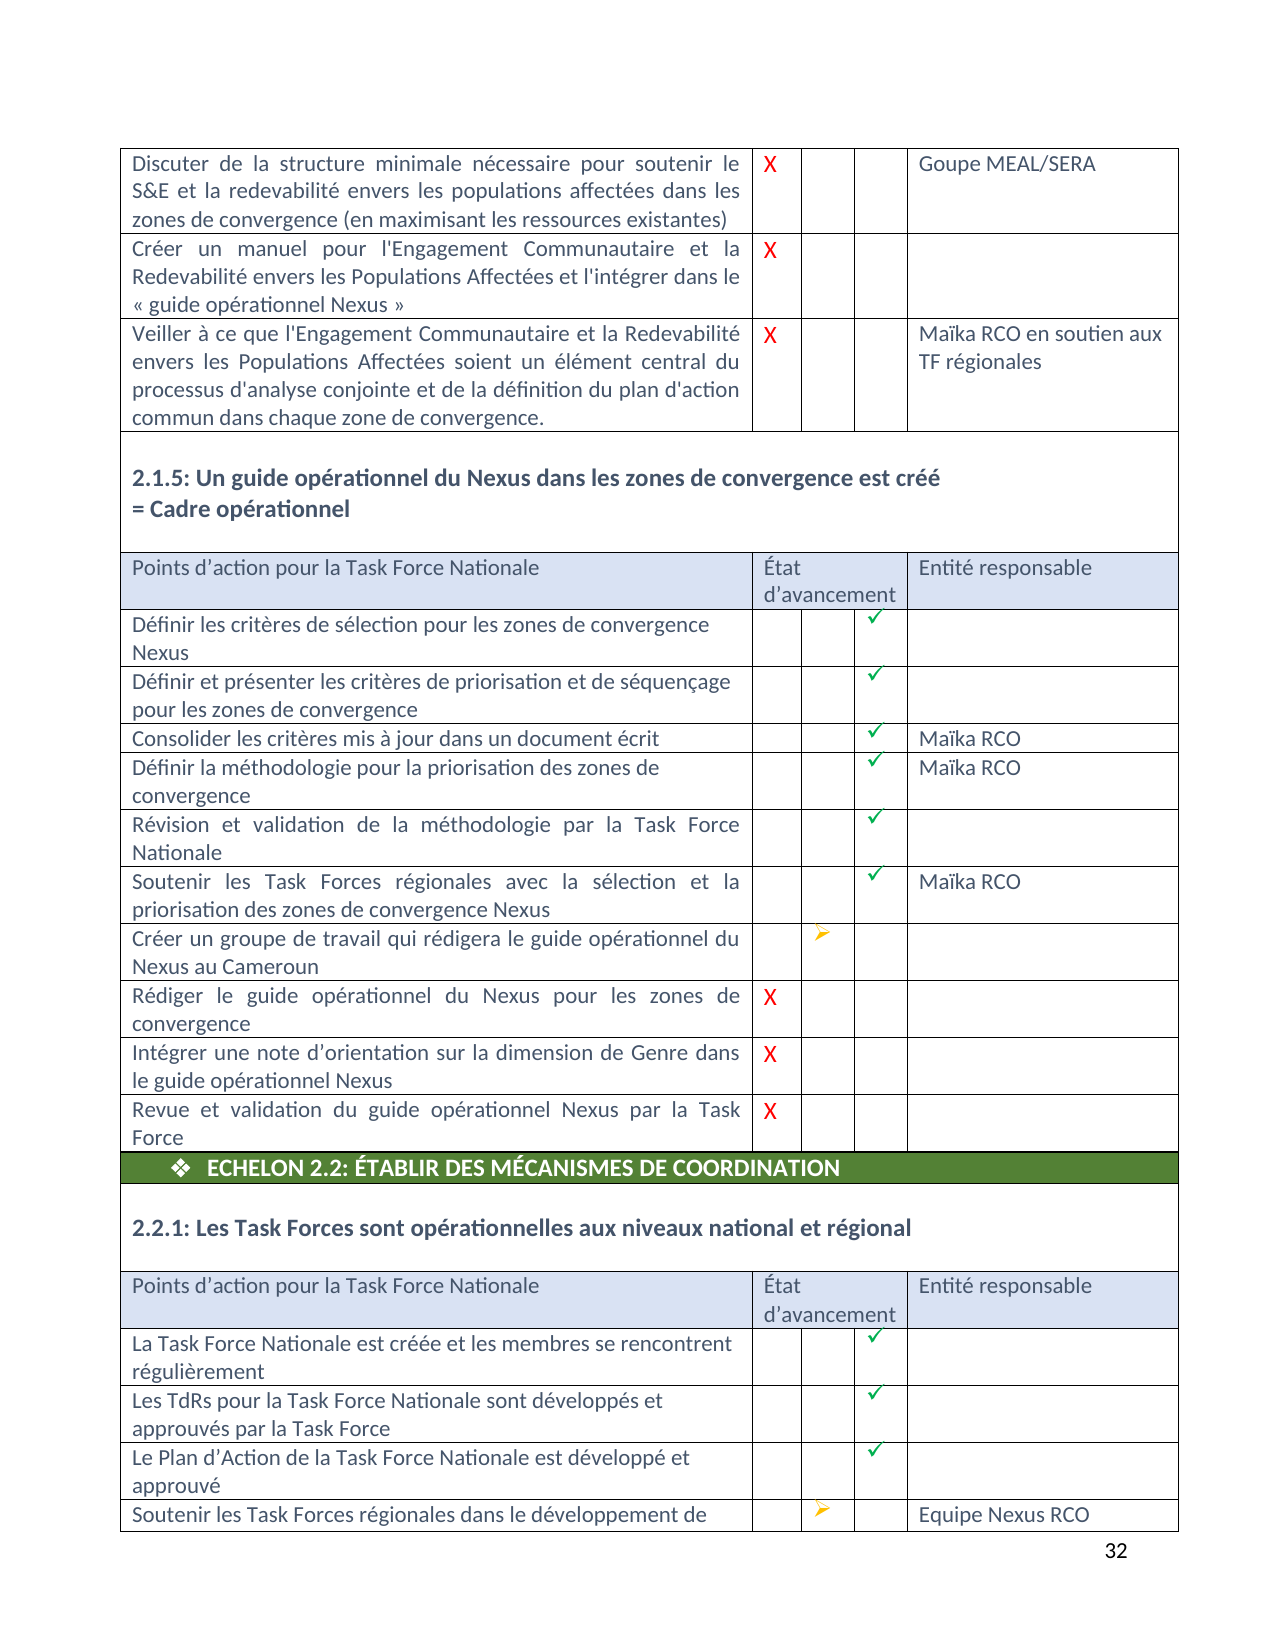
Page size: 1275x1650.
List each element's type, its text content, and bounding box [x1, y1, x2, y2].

table_cell [855, 667, 907, 723]
table_cell La Task Force Nationale est créée et les membres se rencontrent régulièrement [121, 1329, 752, 1385]
table_cell [802, 924, 854, 980]
table_cell Points d’action pour la Task Force Nationale [121, 553, 752, 609]
table_cell [753, 610, 801, 666]
table_cell [802, 810, 854, 866]
table_cell Discuter de la structure minimale nécessaire pour soutenir le S&E et la redevabilité envers les populations affectées dans les zones de convergence (en maximisant les ressources existantes) [121, 149, 752, 233]
table_cell Les TdRs pour la Task Force Nationale sont développés et approuvés par la Task Force [121, 1386, 752, 1442]
table_cell 2.2.1: Les Task Forces sont opérationnelles aux niveaux national et régional [121, 1184, 1178, 1271]
table_cell [802, 1329, 854, 1385]
table_cell [802, 1038, 854, 1094]
table_cell [855, 149, 907, 233]
table_cell X [753, 1038, 801, 1094]
table_cell [908, 667, 1178, 723]
table_cell [802, 1095, 854, 1151]
table_cell [908, 1038, 1178, 1094]
table_cell Maïka RCO [908, 724, 1178, 752]
table_cell Entité responsable [908, 553, 1178, 609]
table_cell X [753, 234, 801, 318]
table_cell [753, 667, 801, 723]
table_cell [855, 981, 907, 1037]
table_cell [908, 1386, 1178, 1442]
table_cell Maïka RCO [908, 753, 1178, 809]
table_cell [802, 867, 854, 923]
table_cell État d’avancement [753, 553, 907, 609]
table_cell Soutenir les Task Forces régionales avec la sélection et la priorisation des zones de convergence Nexus [121, 867, 752, 923]
table_cell [855, 1038, 907, 1094]
table_cell Veiller à ce que l'Engagement Communautaire et la Redevabilité envers les Populations Affectées soient un élément central du processus d'analyse conjointe et de la définition du plan d'action commun dans chaque zone de convergence. [121, 319, 752, 431]
table_cell [908, 1443, 1178, 1499]
table_cell [908, 981, 1178, 1037]
table_cell [855, 319, 907, 431]
table_cell [855, 810, 907, 866]
table_cell [753, 1386, 801, 1442]
table_cell Goupe MEAL/SERA [908, 149, 1178, 233]
table_cell [908, 1329, 1178, 1385]
table_cell [802, 1500, 854, 1531]
table_cell Revue et validation du guide opérationnel Nexus par la Task Force [121, 1095, 752, 1151]
table_cell [855, 1443, 907, 1499]
table_cell [753, 1443, 801, 1499]
table_cell [802, 610, 854, 666]
table_cell Maïka RCO [908, 867, 1178, 923]
table_cell [855, 234, 907, 318]
table_cell [802, 981, 854, 1037]
table_cell Equipe Nexus RCO [908, 1500, 1178, 1531]
table_cell Créer un manuel pour l'Engagement Communautaire et la Redevabilité envers les Populations Affectées et l'intégrer dans le « guide opérationnel Nexus » [121, 234, 752, 318]
table_cell X [753, 1095, 801, 1151]
table_cell [855, 1386, 907, 1442]
table_cell [855, 753, 907, 809]
table_cell [753, 810, 801, 866]
table_cell X [753, 149, 801, 233]
table_cell Le Plan d’Action de la Task Force Nationale est développé et approuvé [121, 1443, 752, 1499]
table_cell [753, 724, 801, 752]
table_cell ECHELON 2.2: ÉTABLIR DES MÉCANISMES DE COORDINATION [121, 1153, 1178, 1183]
table_cell Définir les critères de sélection pour les zones de convergence Nexus [121, 610, 752, 666]
table_cell [855, 867, 907, 923]
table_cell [121, 1500, 752, 1531]
table_cell [855, 1329, 907, 1385]
table_cell Révision et validation de la méthodologie par la Task Force Nationale [121, 810, 752, 866]
table_cell [908, 610, 1178, 666]
table_cell [802, 234, 854, 318]
table_cell [855, 924, 907, 980]
table_cell X [753, 981, 801, 1037]
table_cell Définir la méthodologie pour la priorisation des zones de convergence [121, 753, 752, 809]
table_cell [908, 924, 1178, 980]
table_cell [802, 724, 854, 752]
table_cell Intégrer une note d’orientation sur la dimension de Genre dans le guide opérationnel Nexus [121, 1038, 752, 1094]
table_cell [802, 319, 854, 431]
table_cell [855, 1500, 907, 1531]
table_cell [802, 667, 854, 723]
table_cell Maïka RCO en soutien aux TF régionales [908, 319, 1178, 431]
table_cell 2.1.5: Un guide opérationnel du Nexus dans les zones de convergence est créé = Cadre opérationnel [121, 432, 1178, 552]
table_cell [753, 924, 801, 980]
table_cell [802, 1386, 854, 1442]
table_cell [908, 810, 1178, 866]
table_cell Entité responsable [908, 1272, 1178, 1328]
table_cell Points d’action pour la Task Force Nationale [121, 1272, 752, 1328]
table_cell [802, 149, 854, 233]
table_cell [802, 753, 854, 809]
table_cell [753, 1500, 801, 1531]
table_cell [908, 234, 1178, 318]
table_cell [855, 1095, 907, 1151]
table_cell Créer un groupe de travail qui rédigera le guide opérationnel du Nexus au Cameroun [121, 924, 752, 980]
table_cell [753, 867, 801, 923]
table_cell Définir et présenter les critères de priorisation et de séquençage pour les zones de convergence [121, 667, 752, 723]
table_cell [753, 753, 801, 809]
table_cell Consolider les critères mis à jour dans un document écrit [121, 724, 752, 752]
table_cell X [753, 319, 801, 431]
table_cell [753, 1329, 801, 1385]
table_cell [855, 724, 907, 752]
table_cell [855, 610, 907, 666]
table_cell Rédiger le guide opérationnel du Nexus pour les zones de convergence [121, 981, 752, 1037]
table_cell État d’avancement [753, 1272, 907, 1328]
table_cell [908, 1095, 1178, 1151]
table_cell [802, 1443, 854, 1499]
